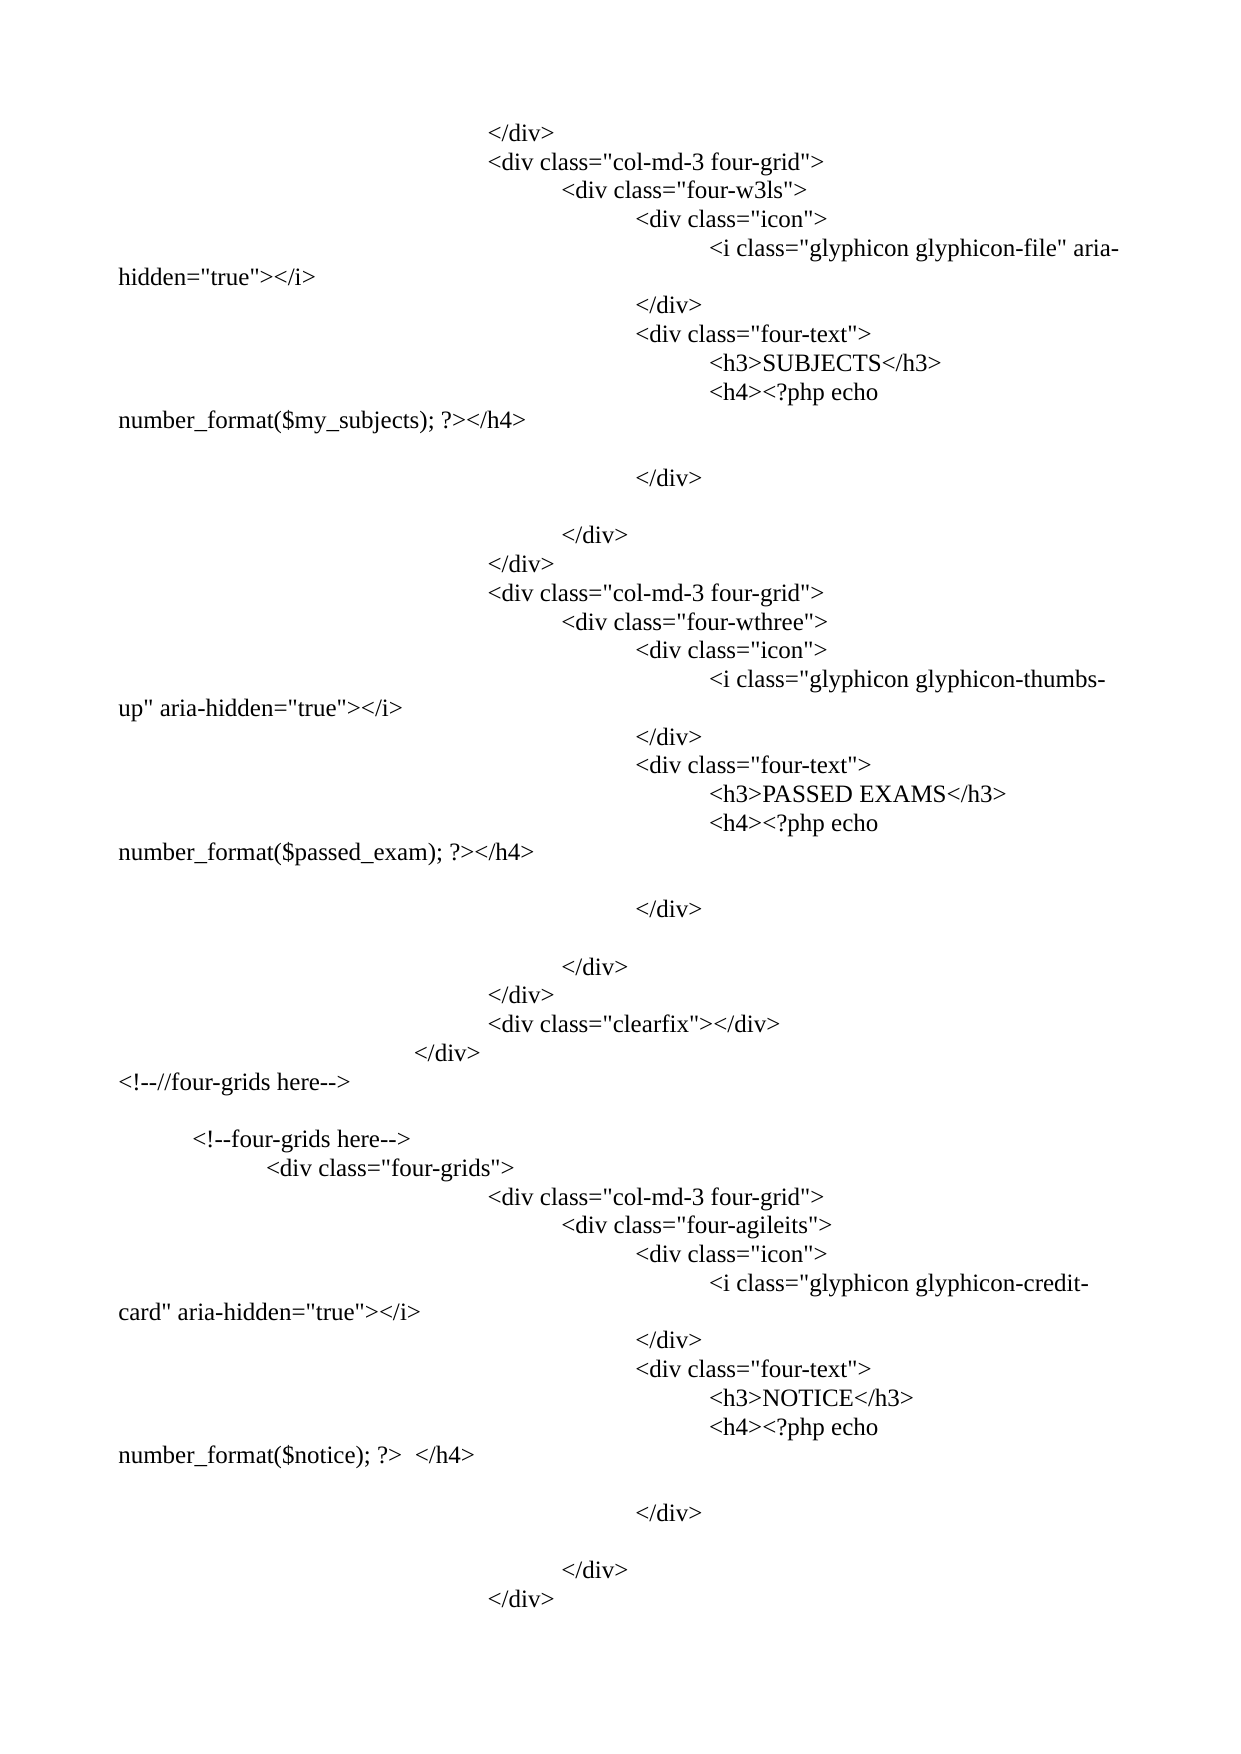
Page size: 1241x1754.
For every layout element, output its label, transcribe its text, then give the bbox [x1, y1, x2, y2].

text <div class="four-text"> [118, 319, 1122, 348]
text </div> [118, 1584, 1122, 1613]
text <div class="four-agileits"> [118, 1211, 1122, 1239]
text <h4><?php echo number_format($my_subjects); ?></h4> [118, 377, 1122, 434]
text <i class="glyphicon glyphicon-file" aria-hidden="true"></i> [118, 233, 1122, 291]
text <div class="icon"> [118, 636, 1122, 664]
text <h4><?php echo number_format($notice); ?> </h4> [118, 1412, 1122, 1469]
text <div class="four-w3ls"> [118, 176, 1122, 204]
text <div class="icon"> [118, 204, 1122, 233]
text </div> [118, 1038, 1122, 1067]
text <div class="col-md-3 four-grid"> [118, 1182, 1122, 1211]
text <div class="four-grids"> [118, 1153, 1122, 1182]
text <div class="col-md-3 four-grid"> [118, 578, 1122, 607]
text </div> [118, 894, 1122, 923]
text <div class="icon"> [118, 1239, 1122, 1268]
text </div> [118, 291, 1122, 319]
text </div> [118, 549, 1122, 578]
text <i class="glyphicon glyphicon-thumbs-up" aria-hidden="true"></i> [118, 664, 1122, 722]
text </div> [118, 1498, 1122, 1527]
text <div class="clearfix"></div> [118, 1009, 1122, 1038]
text <i class="glyphicon glyphicon-credit-card" aria-hidden="true"></i> [118, 1268, 1122, 1326]
text </div> [118, 1556, 1122, 1584]
text </div> [118, 981, 1122, 1009]
text <div class="four-text"> [118, 751, 1122, 779]
text <div class="col-md-3 four-grid"> [118, 147, 1122, 176]
text </div> [118, 722, 1122, 751]
text </div> [118, 463, 1122, 492]
text <div class="four-wthree"> [118, 607, 1122, 636]
text </div> [118, 1326, 1122, 1354]
text <h3>SUBJECTS</h3> [118, 348, 1122, 377]
text <!--four-grids here--> [118, 1124, 1122, 1153]
text </div> [118, 118, 1122, 147]
text <!--//four-grids here--> [118, 1067, 1122, 1096]
text <h3>NOTICE</h3> [118, 1383, 1122, 1412]
text <div class="four-text"> [118, 1354, 1122, 1383]
text </div> [118, 952, 1122, 981]
text <h4><?php echo number_format($passed_exam); ?></h4> [118, 808, 1122, 866]
text <h3>PASSED EXAMS</h3> [118, 779, 1122, 808]
text </div> [118, 521, 1122, 549]
